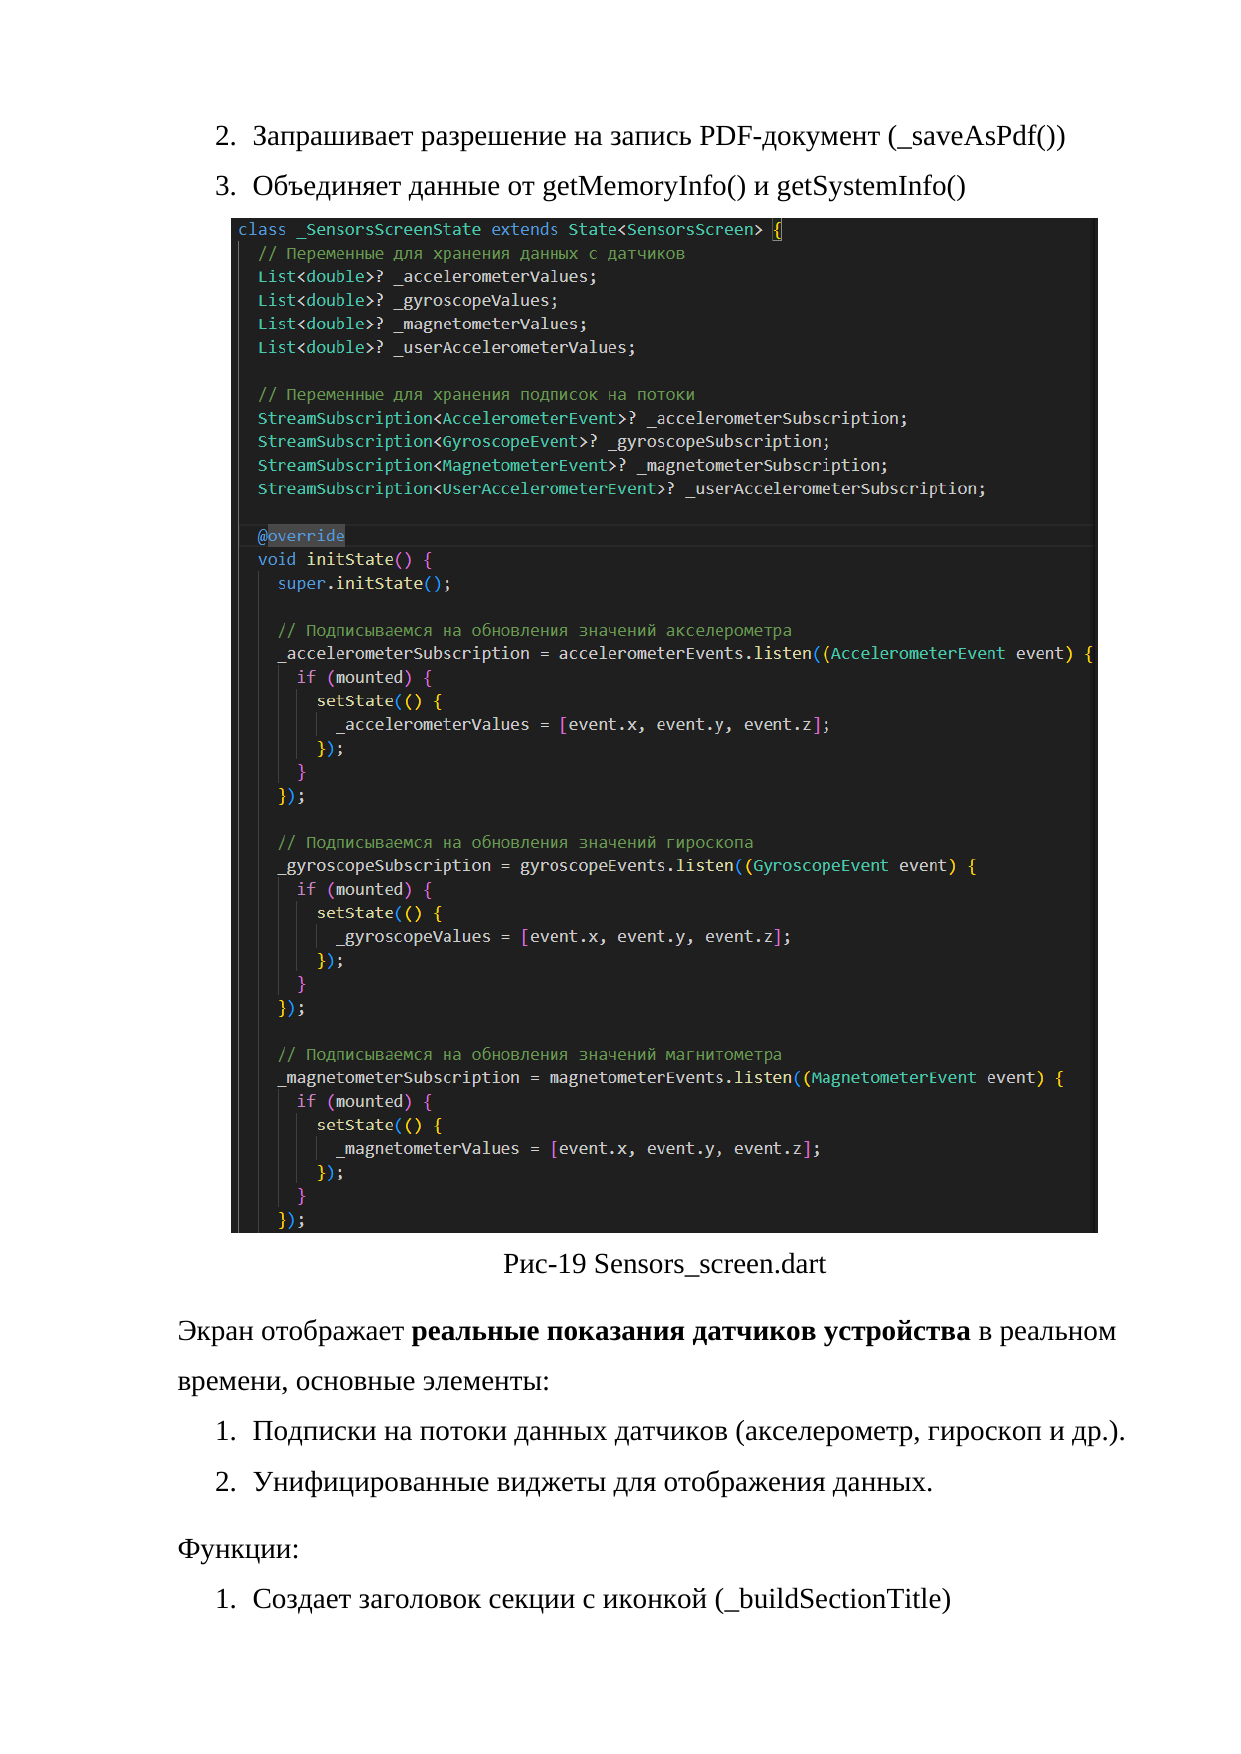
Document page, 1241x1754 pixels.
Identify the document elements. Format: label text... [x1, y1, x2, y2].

text Рис-19 Sensors_screen.dart [177, 1246, 1152, 1279]
list Унифицированные виджеты для отображения данных. [215, 1464, 1152, 1497]
list Подписки на потоки данных датчиков (акселерометр, гироскоп и др.). [215, 1413, 1152, 1447]
list Создает заголовок секции с иконкой (_buildSectionTitle) [215, 1581, 1152, 1615]
list Запрашивает разрешение на запись PDF-документ (_saveAsPdf()) [215, 118, 1152, 152]
text Экран отображает реальные показания датчиков устройства в реальном времени, основные элементы: [177, 1313, 1152, 1397]
list Объединяет данные от getMemoryInfo() и getSystemInfo() [215, 168, 1152, 202]
picture [231, 218, 1098, 1233]
text Функции: [177, 1531, 1152, 1564]
